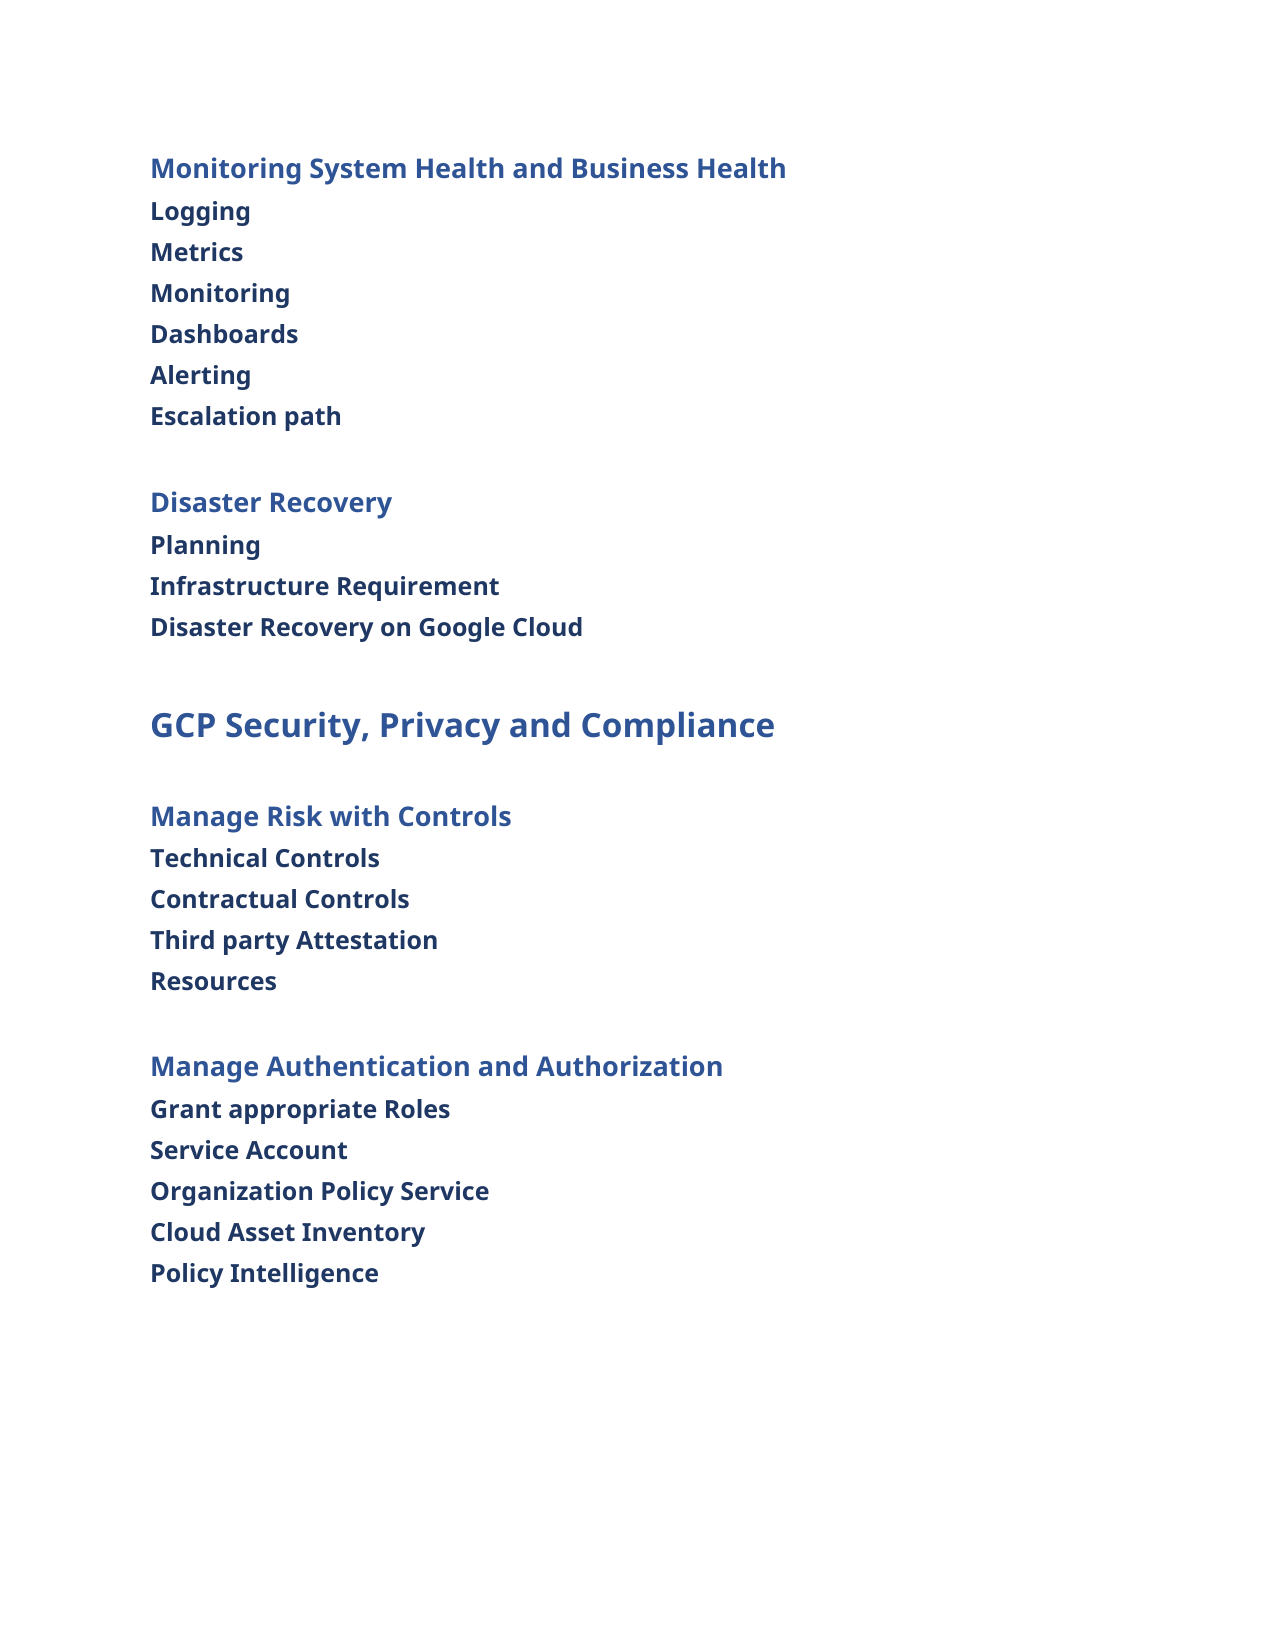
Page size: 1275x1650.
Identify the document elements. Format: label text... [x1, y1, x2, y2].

subtitle Service Account [150, 1132, 1125, 1167]
subtitle Infrastructure Requirement [150, 568, 1125, 602]
subtitle Monitoring [150, 276, 1125, 310]
subtitle Metrics [150, 235, 1125, 269]
subtitle Escalation path [150, 399, 1125, 433]
subtitle Technical Controls [150, 841, 1125, 875]
subtitle Resources [150, 964, 1125, 998]
subtitle Disaster Recovery [150, 483, 1125, 520]
subtitle Manage Risk with Controls [150, 797, 1125, 834]
subtitle Planning [150, 527, 1125, 562]
subtitle Contractual Controls [150, 882, 1125, 916]
subtitle Monitoring System Health and Business Health [150, 150, 1125, 187]
subtitle Alerting [150, 358, 1125, 392]
subtitle Third party Attestation [150, 923, 1125, 957]
subtitle Dashboards [150, 317, 1125, 351]
subtitle Manage Authentication and Authorization [150, 1048, 1125, 1084]
subtitle Policy Intelligence [150, 1255, 1125, 1289]
subtitle Logging [150, 194, 1125, 228]
subtitle Organization Policy Service [150, 1173, 1125, 1207]
subtitle Grant appropriate Roles [150, 1092, 1125, 1126]
subtitle Cloud Asset Inventory [150, 1214, 1125, 1248]
subtitle GCP Security, Privacy and Compliance [150, 701, 1125, 747]
subtitle Disaster Recovery on Google Cloud [150, 609, 1125, 643]
